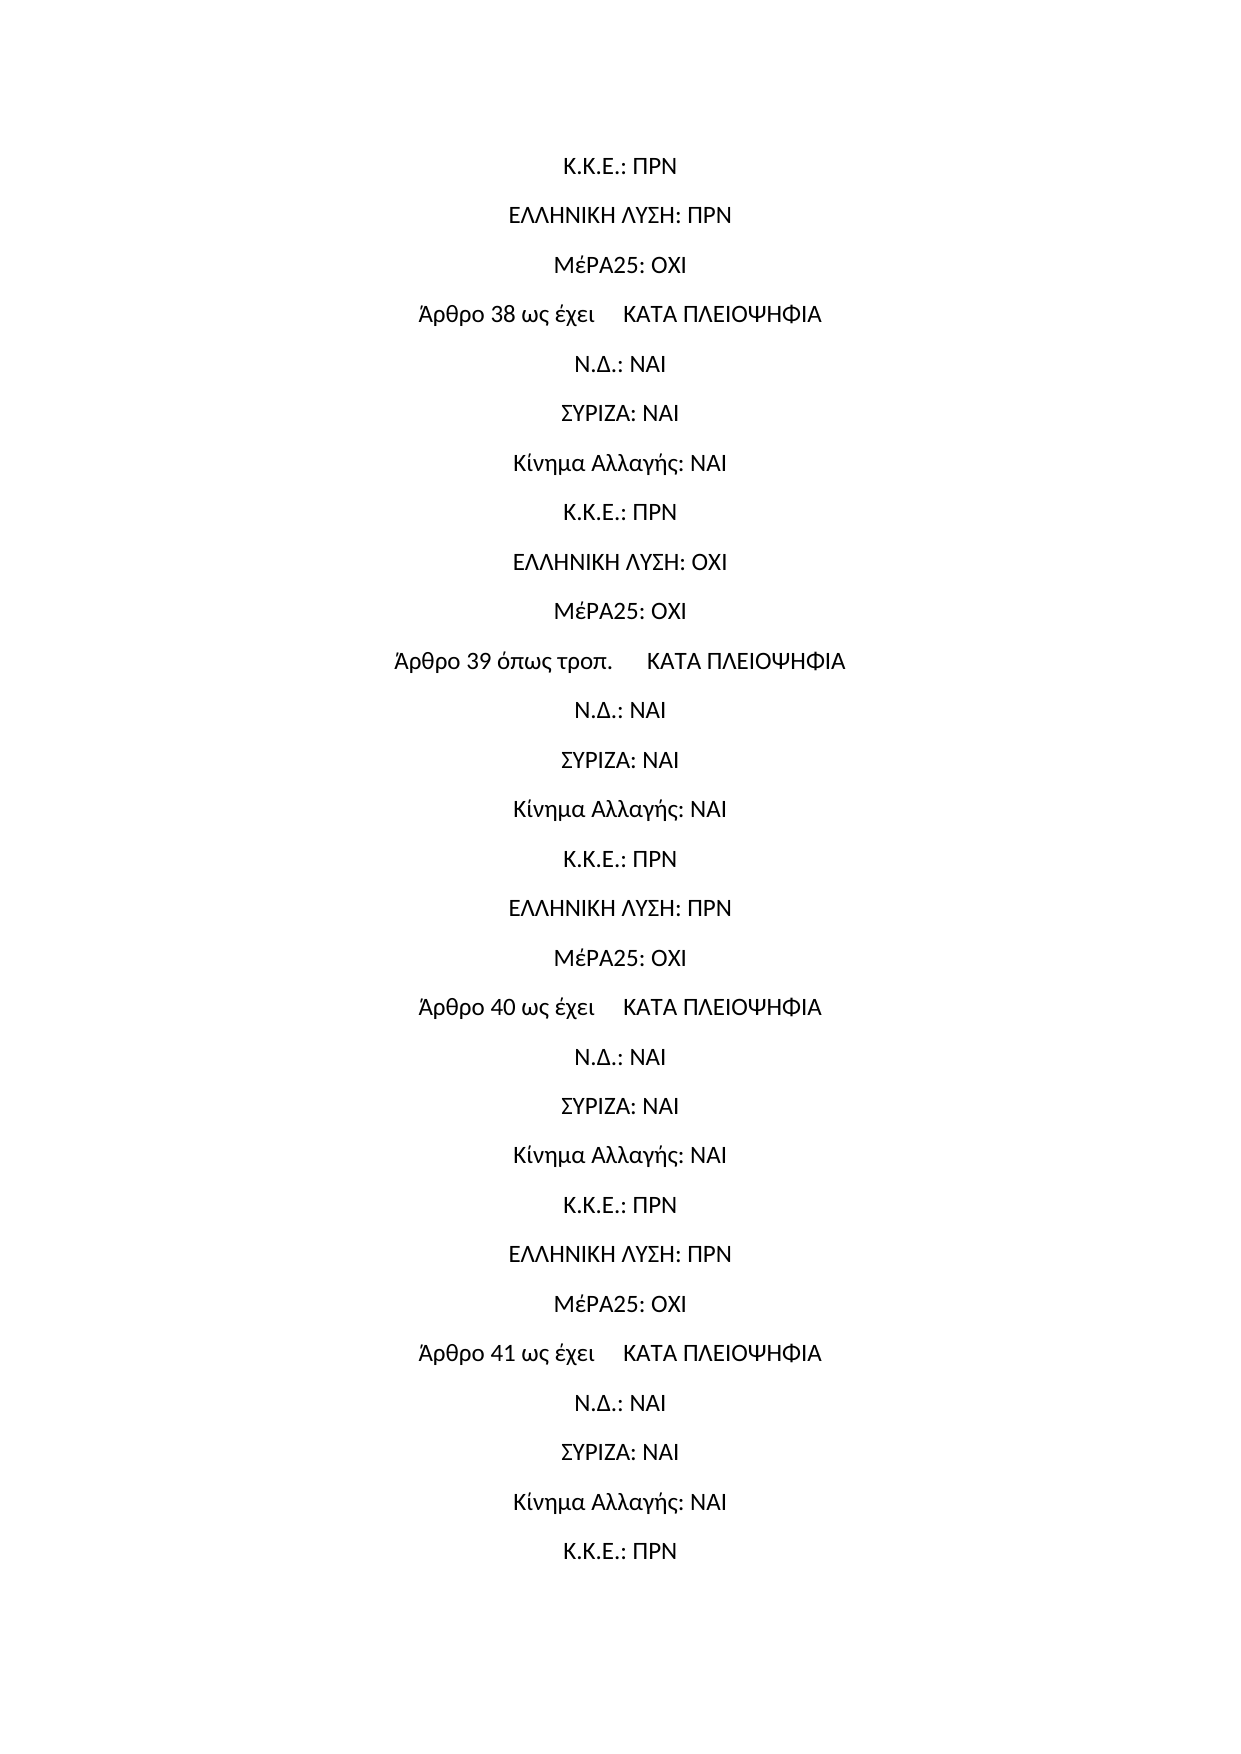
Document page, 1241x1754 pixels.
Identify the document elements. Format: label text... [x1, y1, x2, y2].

table_cell Κ.Κ.Ε.: ΠΡΝ [269, 496, 971, 546]
table_cell Άρθρο 40 ως έχει ΚΑΤΑ ΠΛΕΙΟΨΗΦΙΑ [269, 991, 971, 1041]
table_cell Κ.Κ.Ε.: ΠΡΝ [269, 843, 971, 892]
table_cell Κίνημα Αλλαγής: ΝΑΙ [269, 447, 971, 496]
table_cell ΣΥΡΙΖΑ: ΝΑΙ [269, 1436, 971, 1486]
table_cell ΜέΡΑ25: OXI [269, 249, 971, 298]
table_cell Κ.Κ.Ε.: ΠΡΝ [269, 1189, 971, 1238]
table_cell ΕΛΛΗΝΙΚΗ ΛΥΣΗ: ΠΡΝ [269, 200, 971, 249]
table_cell Κίνημα Αλλαγής: ΝΑΙ [269, 793, 971, 843]
table_cell Κίνημα Αλλαγής: ΝΑΙ [269, 1486, 971, 1535]
table_cell Άρθρο 41 ως έχει ΚΑΤΑ ΠΛΕΙΟΨΗΦΙΑ [269, 1338, 971, 1387]
table_cell Κ.Κ.Ε.: ΠΡΝ [269, 1535, 971, 1585]
table_cell ΕΛΛΗΝΙΚΗ ΛΥΣΗ: OXI [269, 546, 971, 595]
table_cell Ν.Δ.: ΝΑΙ [269, 694, 971, 744]
table_cell ΜέΡΑ25: OXI [269, 942, 971, 991]
table_cell ΣΥΡΙΖΑ: ΝΑΙ [269, 744, 971, 793]
table_cell Ν.Δ.: ΝΑΙ [269, 1041, 971, 1090]
table_cell Άρθρο 39 όπως τροπ. ΚΑΤΑ ΠΛΕΙΟΨΗΦΙΑ [269, 645, 971, 694]
table_cell Ν.Δ.: ΝΑΙ [269, 1387, 971, 1436]
table_cell Κ.Κ.Ε.: ΠΡΝ [269, 150, 971, 199]
table_cell ΜέΡΑ25: OXI [269, 595, 971, 645]
table_cell ΣΥΡΙΖΑ: ΝΑΙ [269, 1090, 971, 1139]
table_cell Ν.Δ.: ΝΑΙ [269, 348, 971, 397]
table_cell ΣΥΡΙΖΑ: ΝΑΙ [269, 398, 971, 447]
table_cell Κίνημα Αλλαγής: ΝΑΙ [269, 1140, 971, 1189]
table_cell ΕΛΛΗΝΙΚΗ ΛΥΣΗ: ΠΡΝ [269, 1239, 971, 1288]
table_cell Άρθρο 38 ως έχει ΚΑΤΑ ΠΛΕΙΟΨΗΦΙΑ [269, 299, 971, 348]
table_cell ΕΛΛΗΝΙΚΗ ΛΥΣΗ: ΠΡΝ [269, 892, 971, 942]
table_cell ΜέΡΑ25: OXI [269, 1288, 971, 1337]
